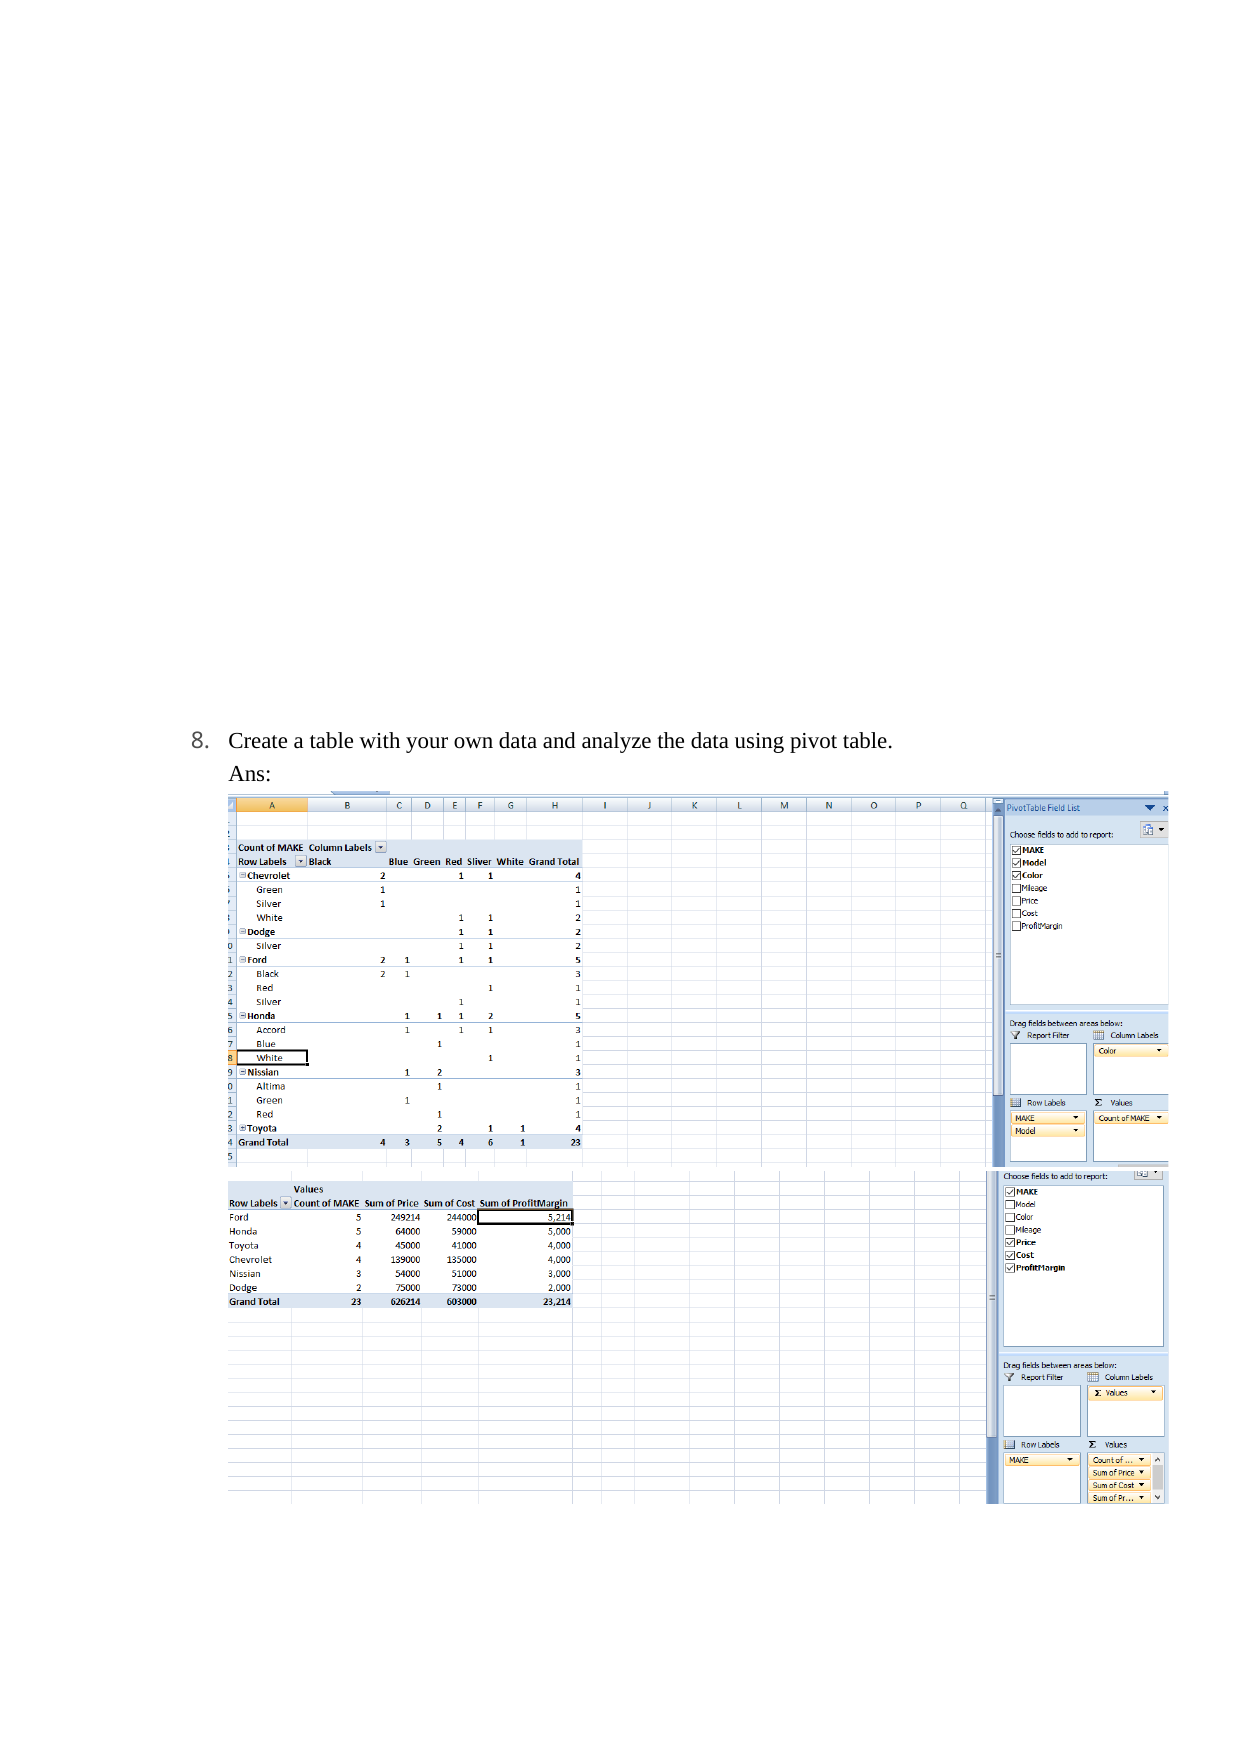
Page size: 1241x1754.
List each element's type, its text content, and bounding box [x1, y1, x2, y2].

picture [228, 791, 1169, 1167]
picture [228, 1171, 1169, 1504]
list Ans: [228, 760, 1090, 791]
list Create a table with your own data and analyze the data using pivot table. [191, 724, 1090, 755]
